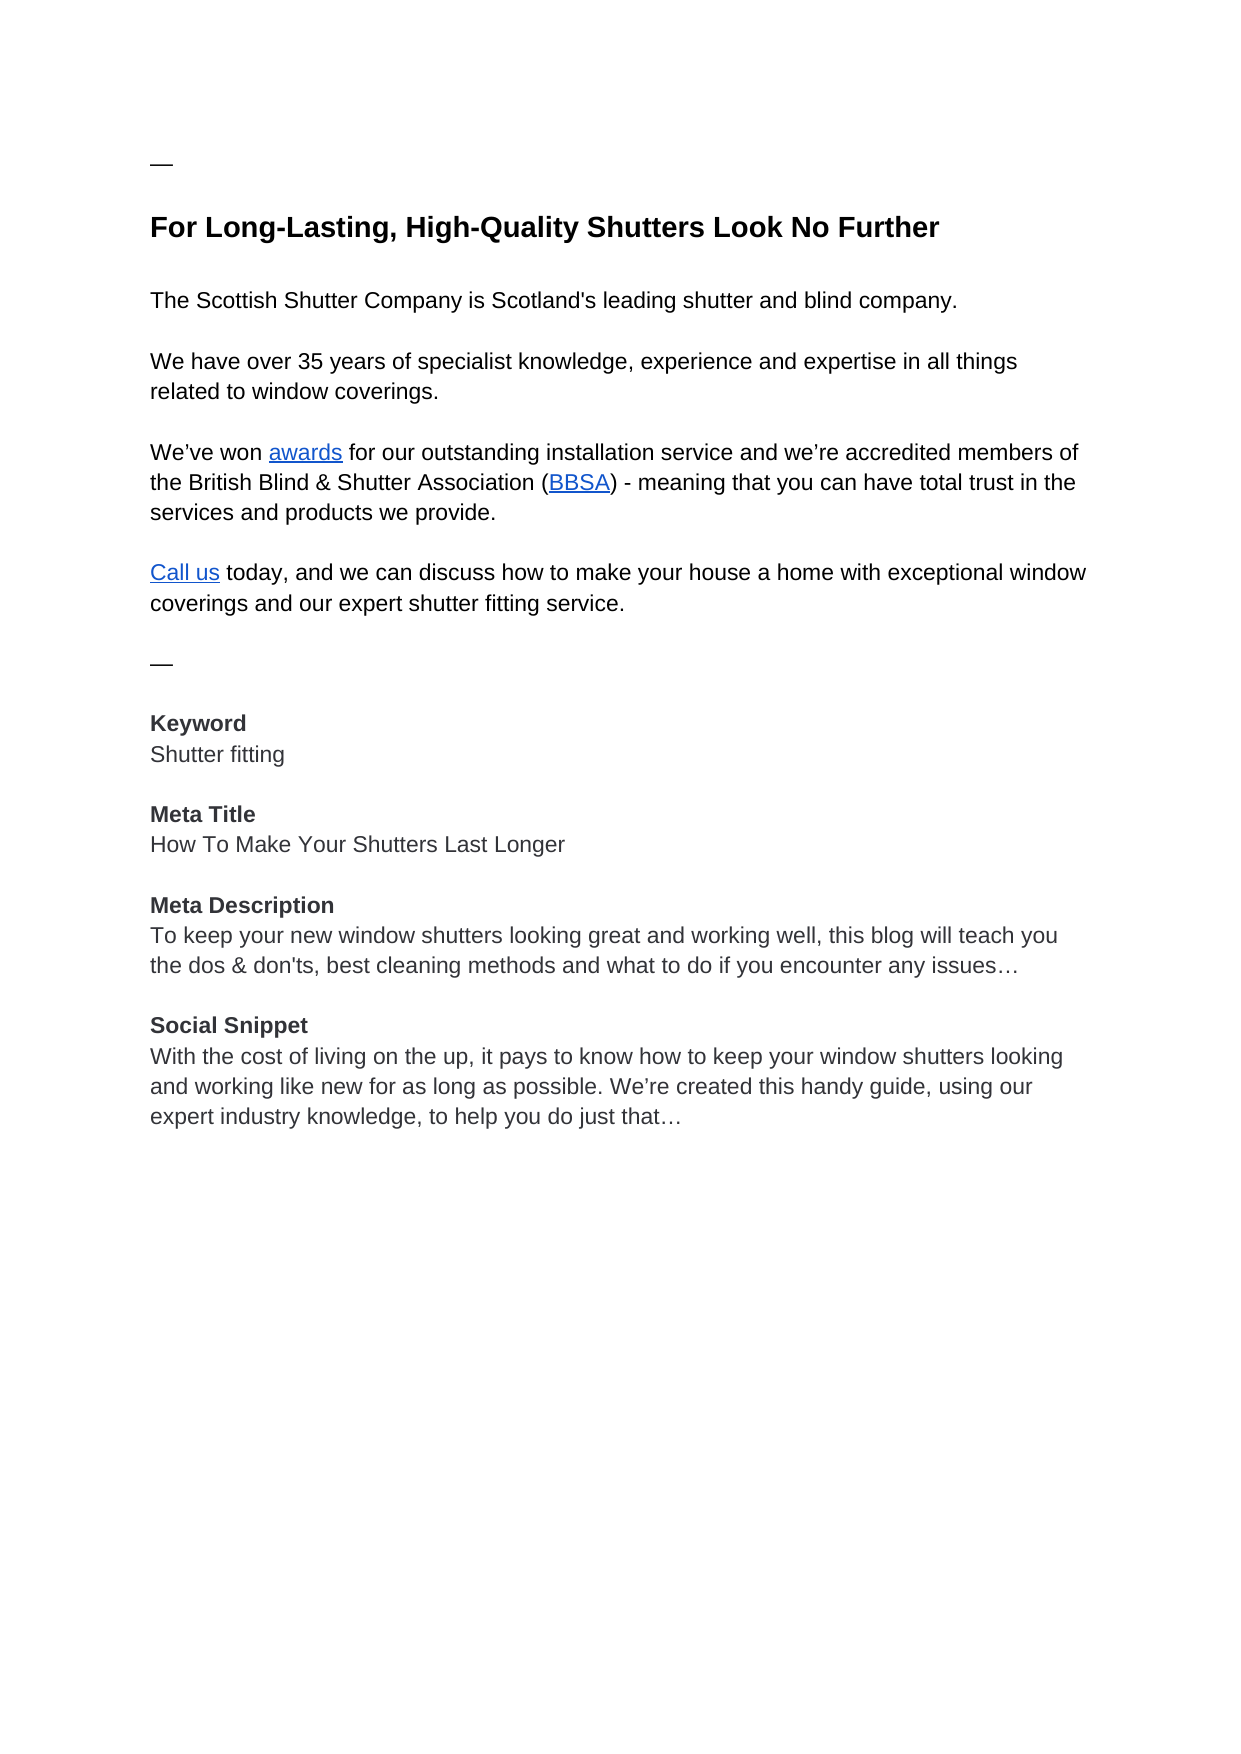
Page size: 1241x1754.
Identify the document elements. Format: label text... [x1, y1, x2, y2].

text Social Snippet [150, 1012, 1090, 1039]
text How To Make Your Shutters Last Longer [150, 831, 1090, 858]
text — [150, 650, 1090, 676]
text For Long-Lasting, High-Quality Shutters Look No Further [150, 210, 1090, 244]
text Meta Description [150, 892, 1090, 918]
text We have over 35 years of specialist knowledge, experience and expertise in all things related to window coverings. [150, 348, 1090, 404]
text Shutter fitting [150, 741, 1090, 767]
text The Scottish Shutter Company is Scotland's leading shutter and blind company. [150, 287, 1090, 314]
text With the cost of living on the up, it pays to know how to keep your window shutters looking and working like new for as long as possible. We’re created this handy guide, using our expert industry knowledge, to help you do just that… [150, 1043, 1090, 1129]
text — [150, 150, 1090, 176]
text Keyword [150, 710, 1090, 737]
text We’ve won awards for our outstanding installation service and we’re accredited members of the British Blind & Shutter Association (BBSA) - meaning that you can have total trust in the services and products we provide. [150, 438, 1090, 525]
text To keep your new window shutters looking great and working well, this blog will teach you the dos & don'ts, best cleaning methods and what to do if you encounter any issues… [150, 922, 1090, 978]
text Meta Title [150, 801, 1090, 827]
text Call us today, and we can discuss how to make your house a home with exceptional window coverings and our expert shutter fitting service. [150, 559, 1090, 616]
